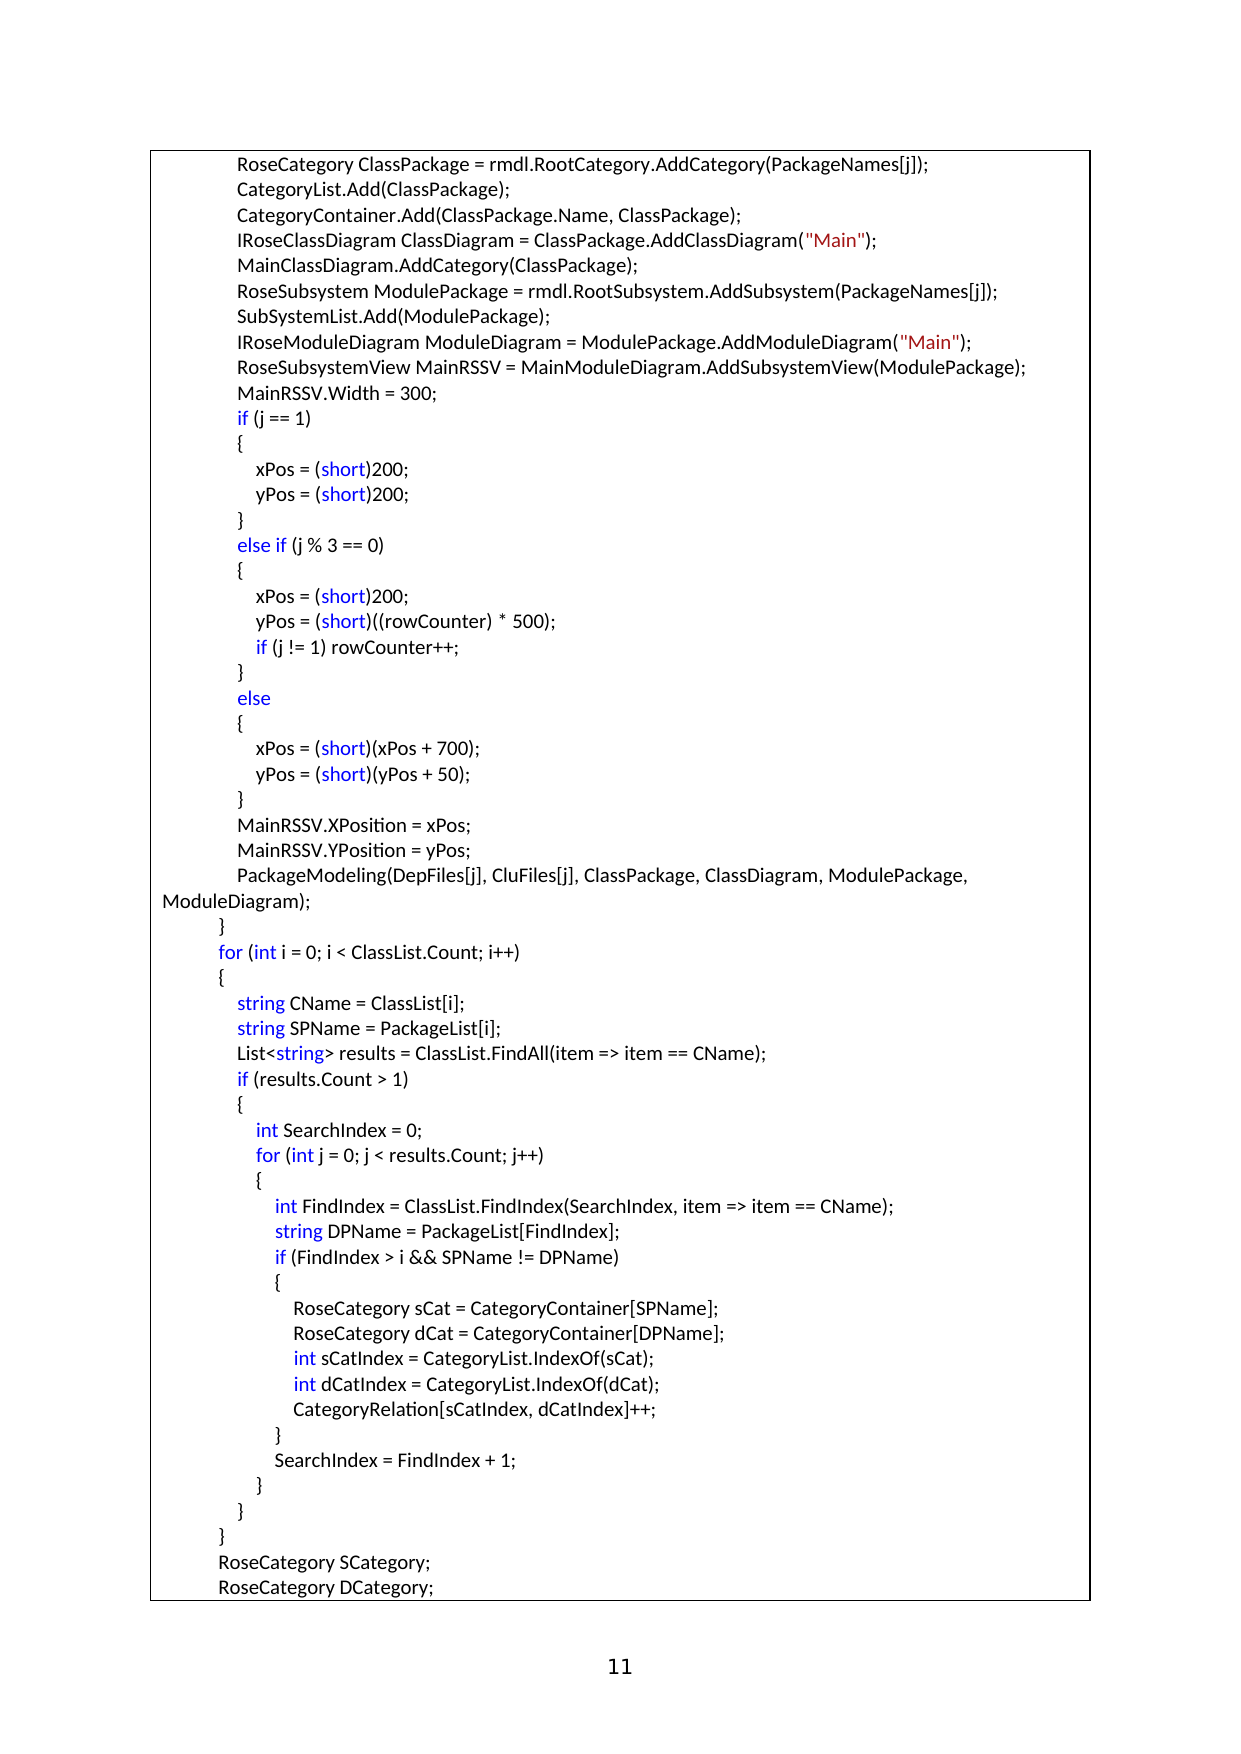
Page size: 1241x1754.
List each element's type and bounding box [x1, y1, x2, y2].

table_header [151, 151, 1089, 1600]
